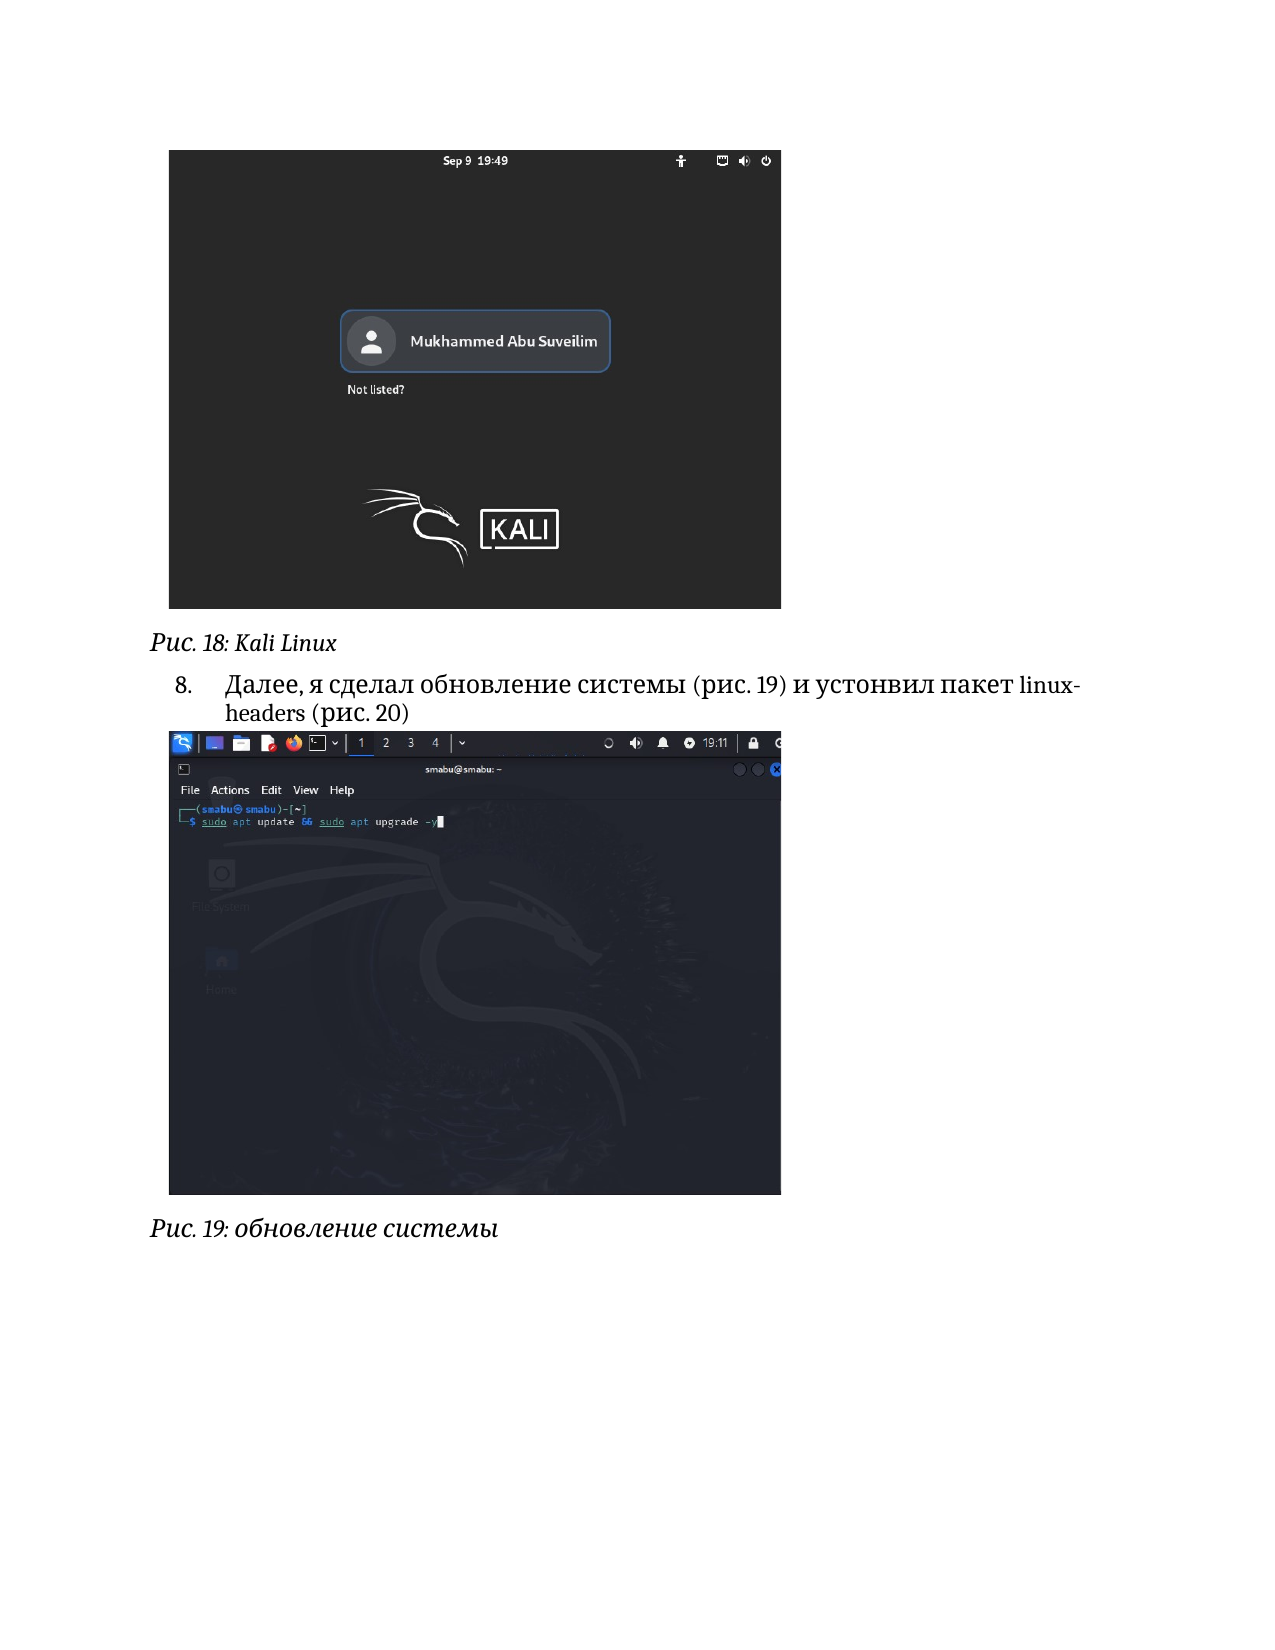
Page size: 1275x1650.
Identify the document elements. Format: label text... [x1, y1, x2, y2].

text Рис. 18: Kali Linux [150, 629, 1125, 658]
picture [168, 150, 782, 609]
list Далее, я сделал обновление системы (рис. 19) и устонвил пакет linux-headers (рис. 20) [175, 671, 1125, 728]
text Рис. 19: обновление системы [150, 1215, 1125, 1244]
picture [168, 731, 782, 1195]
